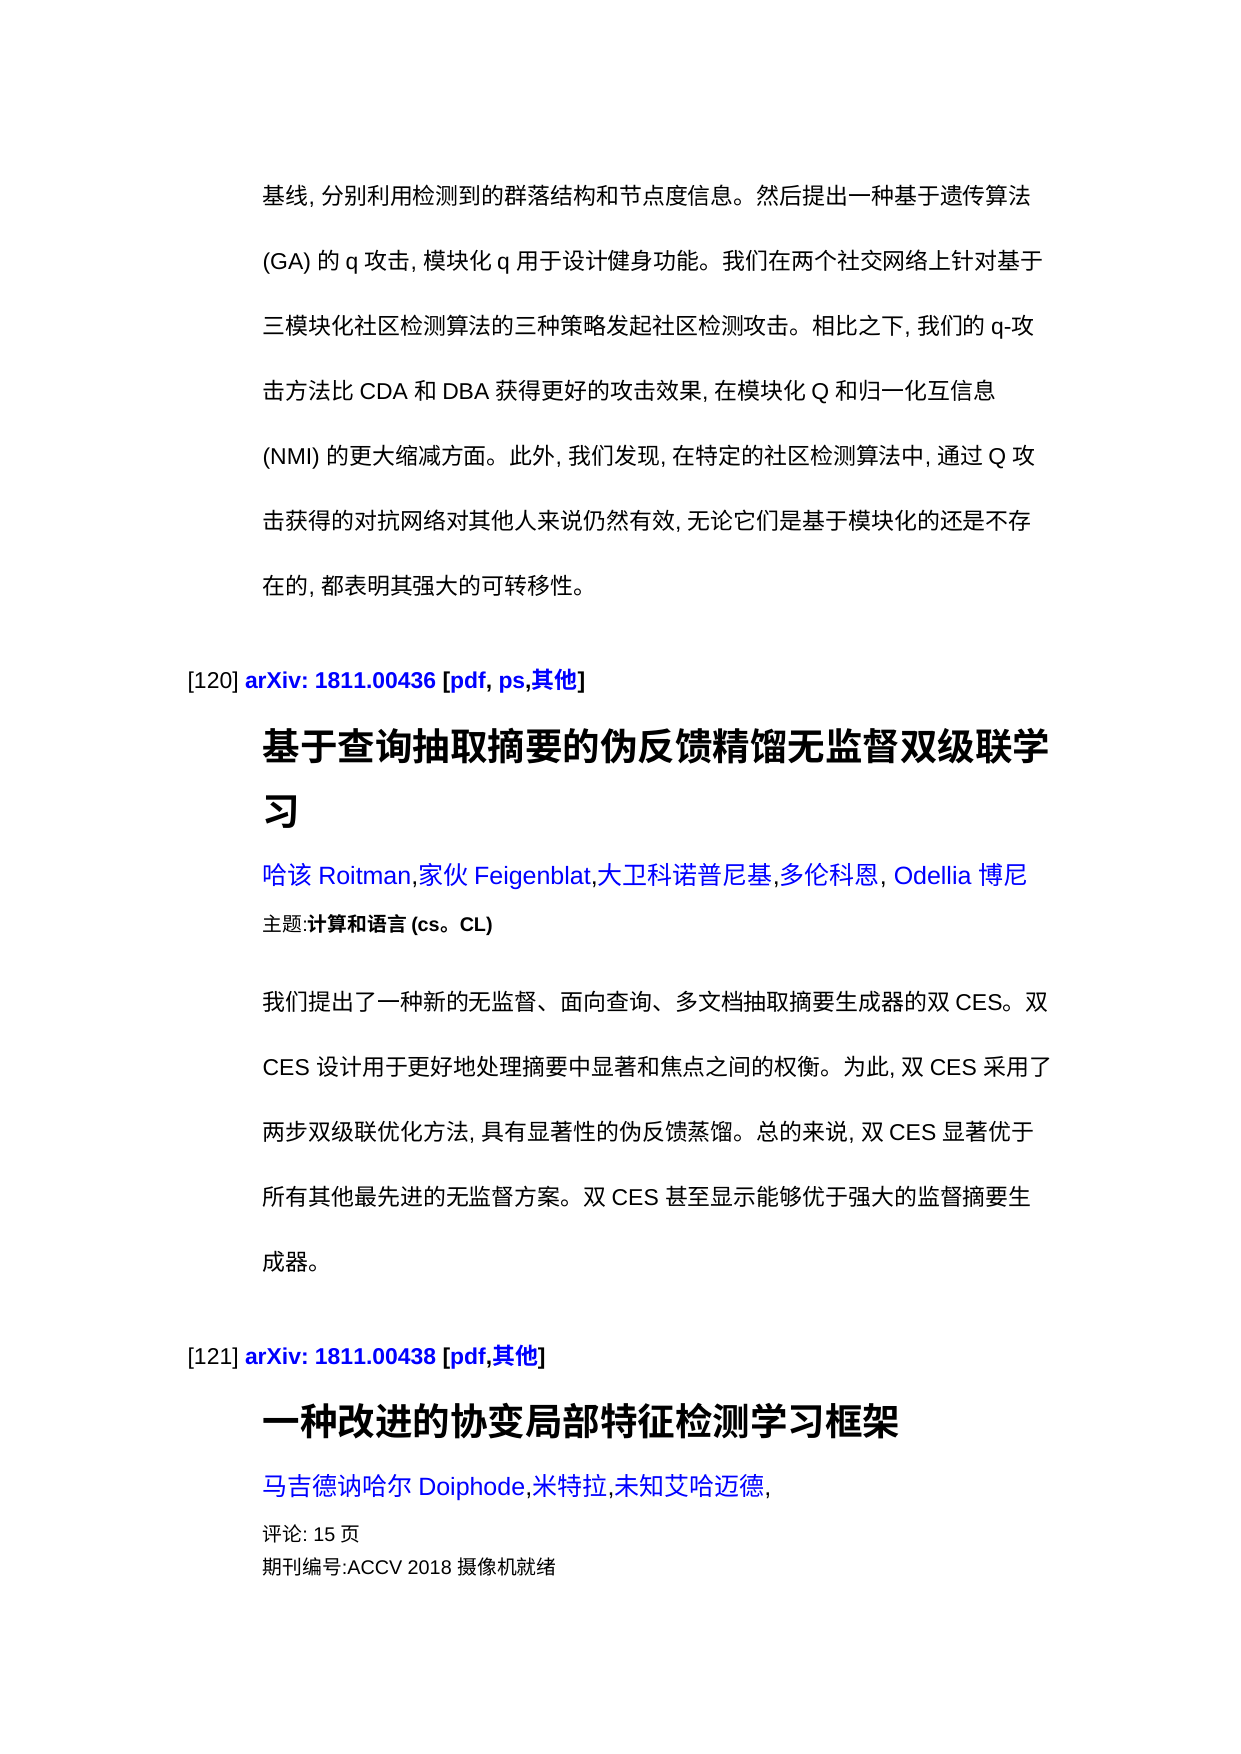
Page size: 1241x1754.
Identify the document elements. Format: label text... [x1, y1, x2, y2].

text 基于查询抽取摘要的伪反馈精馏无监督双级联学习 [262, 711, 1053, 841]
text 我们提出了一种新的无监督、面向查询、多文档抽取摘要生成器的双 CES。双 CES 设计用于更好地处理摘要中显著和焦点之间的权衡。为此, 双 CES 采用了两步双级联优化方法, 具有显著性的伪反馈蒸馏。总的来说, 双 CES 显著优于所有其他最先进的无监督方案。双 CES 甚至显示能够优于强大的监督摘要生成器。 [262, 968, 1053, 1293]
text 一种改进的协变局部特征检测学习框架 [262, 1387, 1053, 1452]
text [120] arXiv: 1811.00436 [pdf, ps,其他] [187, 646, 1053, 711]
text 主题:计算和语言 (cs。CL) [262, 906, 1053, 939]
text [121] arXiv: 1811.00438 [pdf,其他] [187, 1322, 1053, 1387]
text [262, 162, 1053, 617]
text 马吉德讷哈尔 Doiphode,米特拉,未知艾哈迈德, [262, 1452, 1053, 1517]
text 评论: 15 页 [262, 1517, 1053, 1549]
text 期刊编号:ACCV 2018 摄像机就绪 [262, 1549, 1053, 1582]
text 哈该 Roitman,家伙 Feigenblat,大卫科诺普尼基,多伦科恩, Odellia 博尼 [262, 841, 1053, 906]
